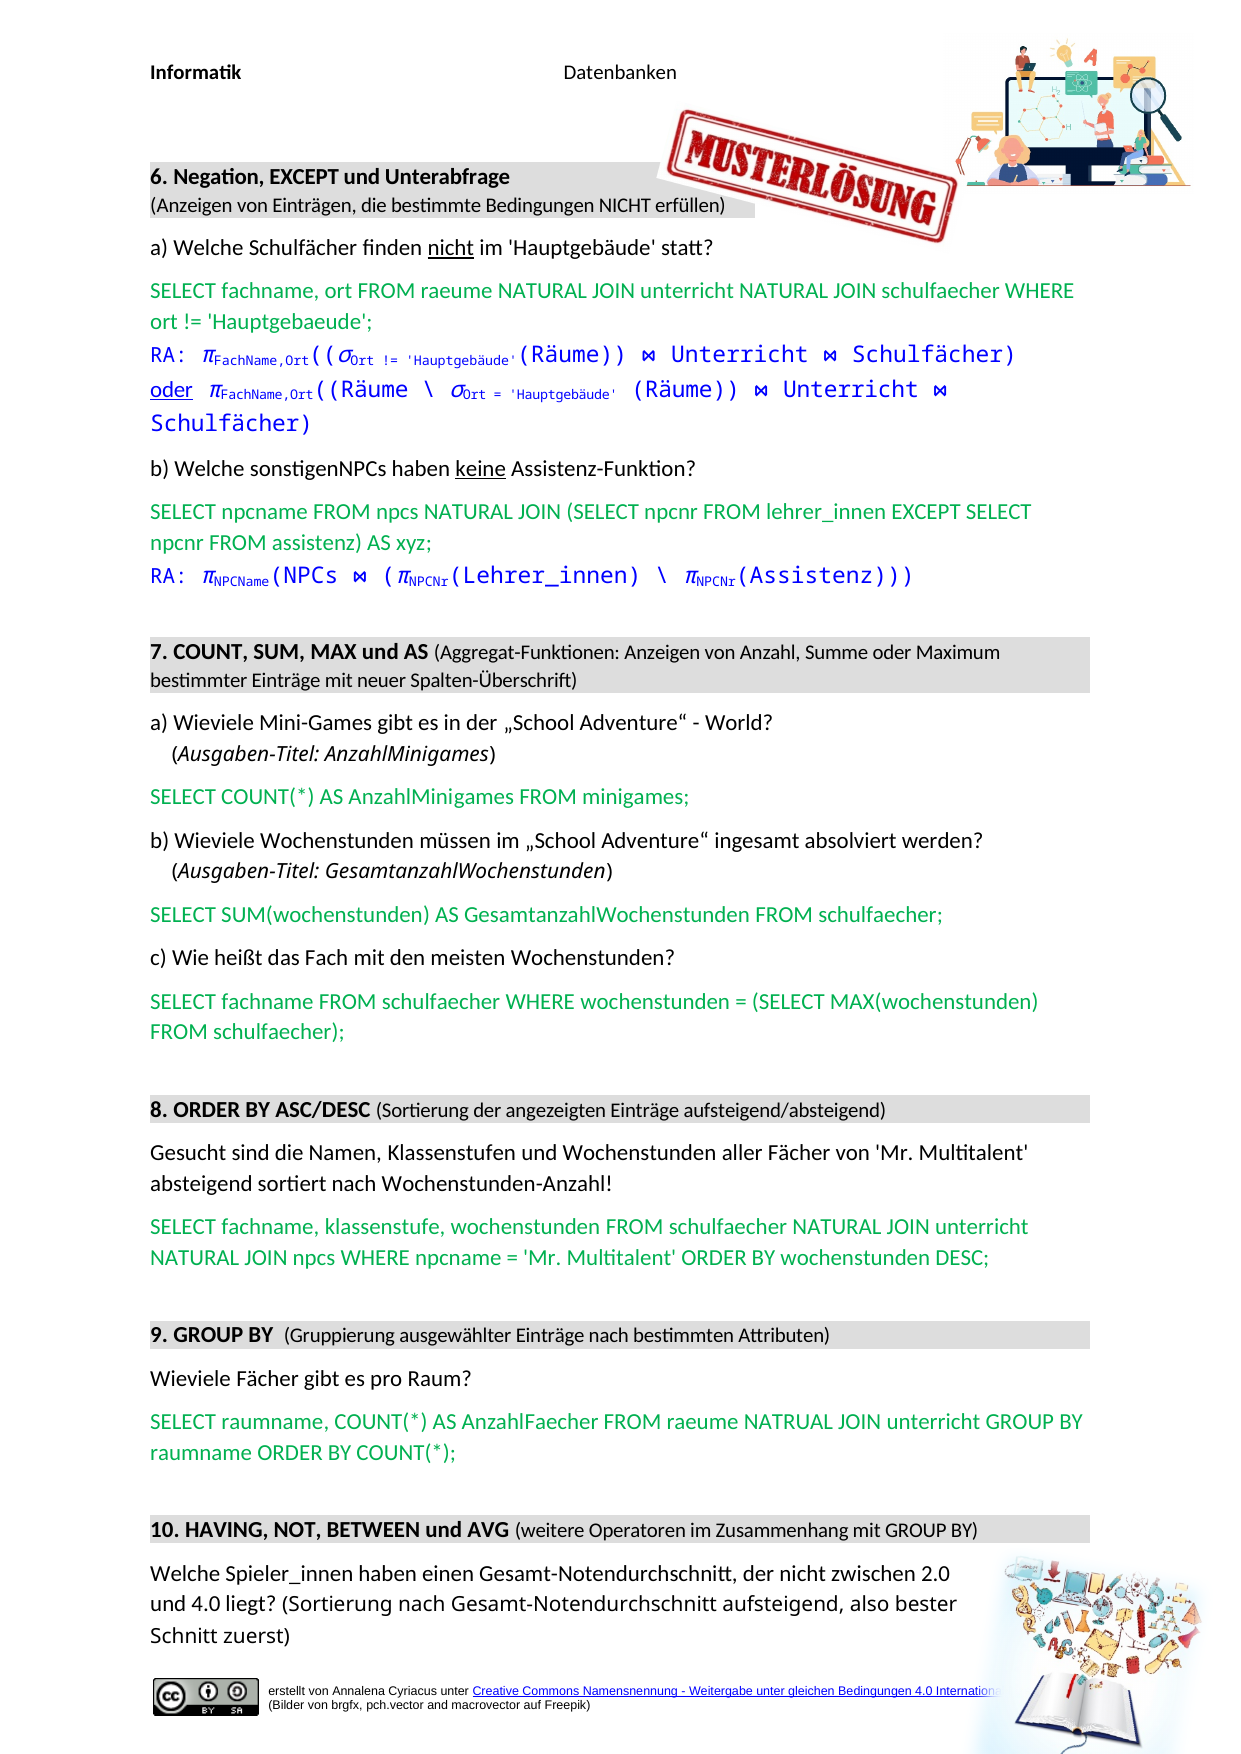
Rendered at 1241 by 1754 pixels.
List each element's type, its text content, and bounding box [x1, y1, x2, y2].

text 7. COUNT, SUM, MAX und AS (Aggregat-Funktionen: Anzeigen von Anzahl, Summe oder Maximum bestimmter Einträge mit neuer Spalten-Überschrift) [150, 637, 1090, 693]
text 8. ORDER BY ASC/DESC (Sortierung der angezeigten Einträge aufsteigend/absteigend) [150, 1095, 1090, 1123]
text 6. Negation, EXCEPT und Unterabfrage (Anzeigen von Einträgen, die bestimmte Bedingungen NICHT erfüllen) [150, 162, 755, 218]
picture [988, 1573, 1185, 1754]
text c) Wie heißt das Fach mit den meisten Wochenstunden? [150, 943, 1090, 972]
picture [657, 33, 1195, 253]
picture [153, 1678, 259, 1716]
text Welche Spieler_innen haben einen Gesamt-Notendurchschnitt, der nicht zwischen 2.0 und 4.0 liegt? (Sortierung nach Gesamt-Notendurchschnitt aufsteigend, also bester Schnitt zuerst) [150, 1559, 992, 1649]
text SELECT fachname, ort FROM raeume NATURAL JOIN unterricht NATURAL JOIN schulfaecher WHERE ort != 'Hauptgebaeude'; RA: πFachName,Ort((σOrt != 'Hauptgebäude'(Räume)) ⋈ Unterricht ⋈ Schulfächer) oder πFachName,Ort((Räume \ σOrt = 'Hauptgebäude' (Räume)) ⋈ Unterricht ⋈ Schulfächer) [150, 276, 1090, 438]
text SELECT raumname, COUNT(*) AS AnzahlFaecher FROM raeume NATRUAL JOIN unterricht GROUP BY raumname ORDER BY COUNT(*); [150, 1407, 1090, 1466]
text a) Welche Schulfächer finden nicht im 'Hauptgebäude' statt? [150, 233, 1090, 261]
text SELECT fachname, klassenstufe, wochenstunden FROM schulfaecher NATURAL JOIN unterricht NATURAL JOIN npcs WHERE npcname = 'Mr. Multitalent' ORDER BY wochenstunden DESC; [150, 1212, 1090, 1271]
text 9. GROUP BY (Gruppierung ausgewählter Einträge nach bestimmten Attributen) [150, 1321, 1090, 1349]
text SELECT fachname FROM schulfaecher WHERE wochenstunden = (SELECT MAX(wochenstunden) FROM schulfaecher); [150, 987, 1090, 1046]
text SELECT SUM(wochenstunden) AS GesamtanzahlWochenstunden FROM schulfaecher; [150, 900, 1090, 928]
text a) Wieviele Mini-Games gibt es in der „School Adventure“ - World? (Ausgaben-Titel: AnzahlMinigames) [150, 708, 1090, 767]
text 10. HAVING, NOT, BETWEEN und AVG (weitere Operatoren im Zusammenhang mit GROUP BY) [150, 1515, 1090, 1543]
text Gesucht sind die Namen, Klassenstufen und Wochenstunden aller Fächer von 'Mr. Multitalent' absteigend sortiert nach Wochenstunden-Anzahl! [150, 1138, 1090, 1197]
text b) Wieviele Wochenstunden müssen im „School Adventure“ ingesamt absolviert werden? (Ausgaben-Titel: GesamtanzahlWochenstunden) [150, 826, 1090, 885]
text SELECT COUNT(*) AS AnzahlMinigames FROM minigames; [150, 782, 1090, 811]
text SELECT npcname FROM npcs NATURAL JOIN (SELECT npcnr FROM lehrer_innen EXCEPT SELECT npcnr FROM assistenz) AS xyz; RA: πNPCName(NPCs ⋈ (πNPCNr(Lehrer_innen) \ πNPCNr(Assistenz))) [150, 497, 1090, 590]
text b) Welche sonstigenNPCs haben keine Assistenz-Funktion? [150, 454, 1090, 482]
text Wieviele Fächer gibt es pro Raum? [150, 1364, 1090, 1392]
